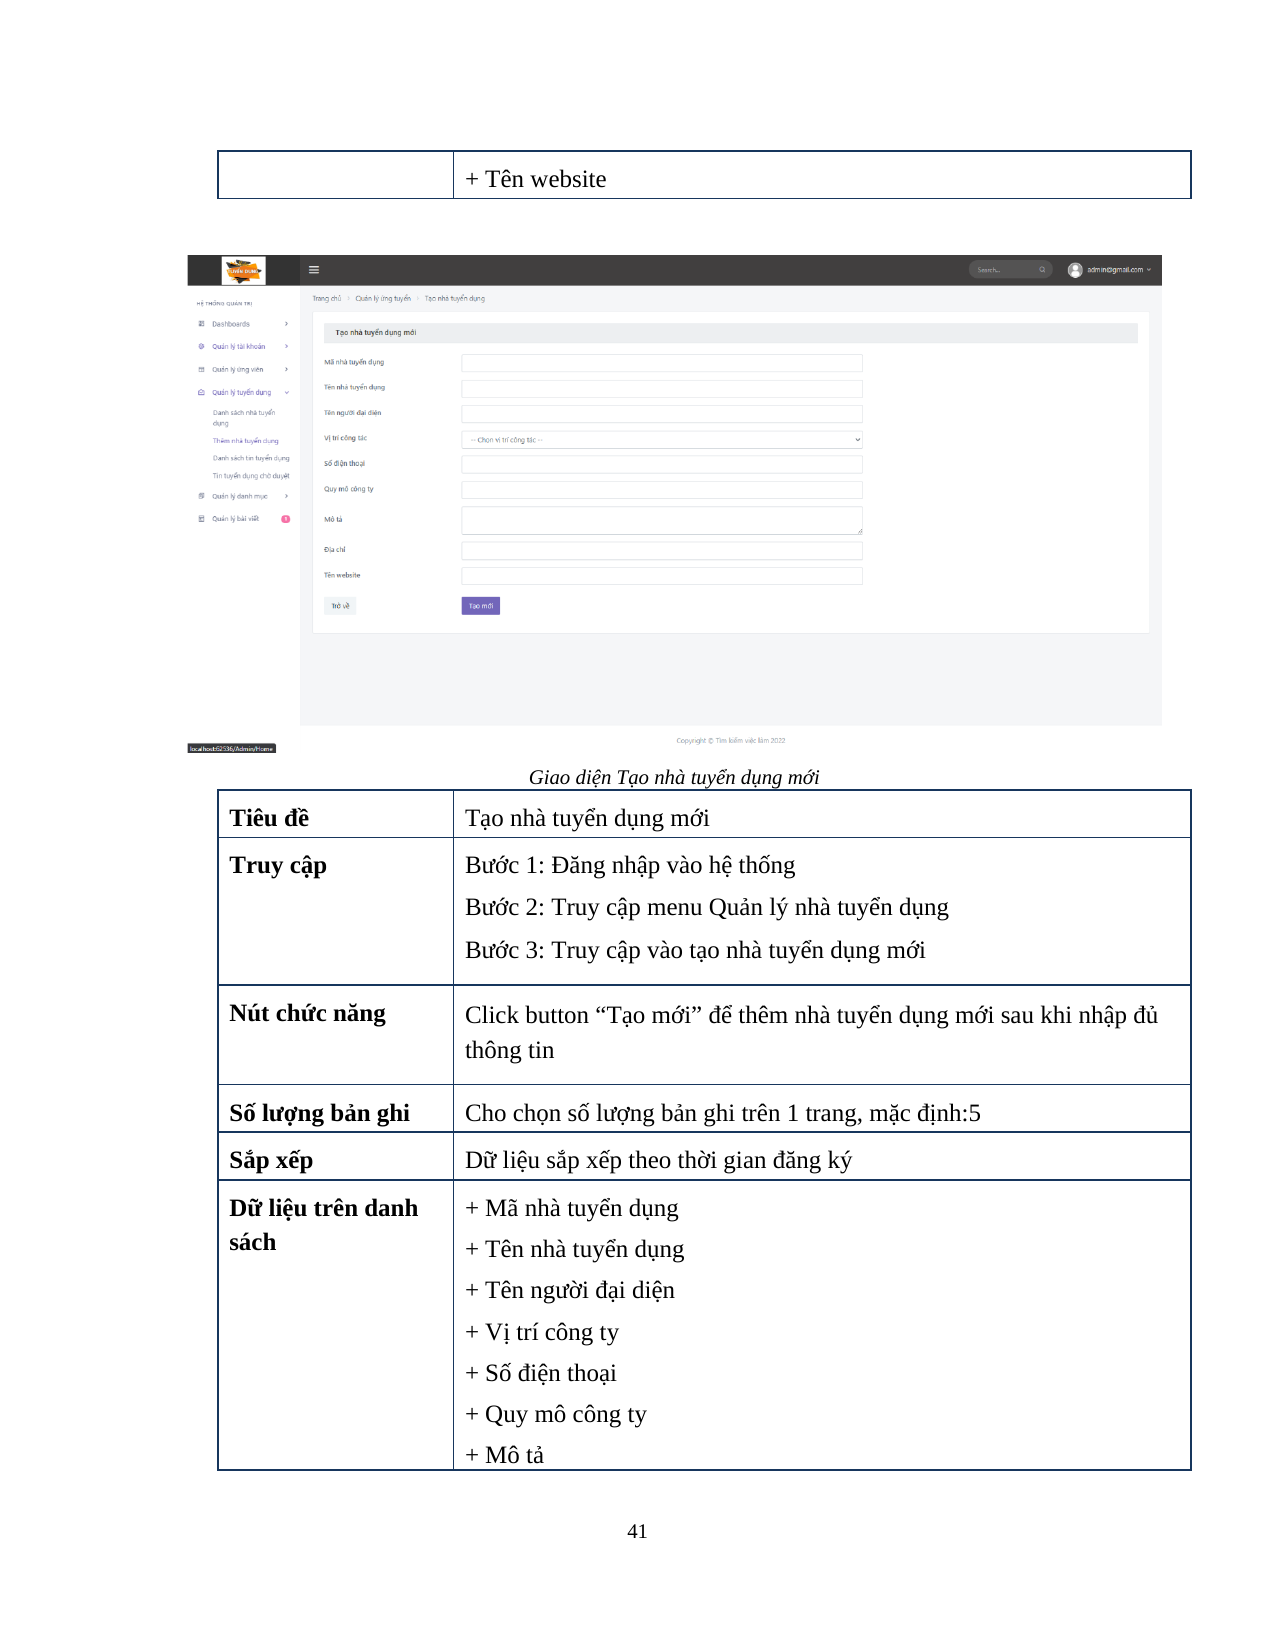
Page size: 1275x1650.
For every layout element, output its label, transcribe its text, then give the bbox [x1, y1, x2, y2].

table_cell Sắp xếp [219, 1133, 453, 1179]
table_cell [454, 152, 1190, 198]
table_cell Bước 1: Đăng nhập vào hệ thống Bước 2: Truy cập menu Quản lý nhà tuyển dụng Bước 3: Truy cập vào tạo nhà tuyển dụng mới [454, 838, 1190, 984]
table_header Tiêu đề [219, 791, 453, 836]
table_cell Truy cập [219, 838, 453, 984]
table_cell Cho chọn số lượng bản ghi trên 1 trang, mặc định:5 [454, 1085, 1190, 1131]
table_cell Click button “Tạo mới” để thêm nhà tuyển dụng mới sau khi nhập đủ thông tin [454, 986, 1190, 1084]
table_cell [219, 152, 453, 198]
table_cell Dữ liệu sắp xếp theo thời gian đăng ký [454, 1133, 1190, 1179]
text Giao diện Tạo nhà tuyển dụng mới [262, 765, 1087, 789]
picture [187, 255, 1162, 753]
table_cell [219, 1181, 453, 1469]
table_cell Nút chức năng [219, 986, 453, 1084]
table_header Tạo nhà tuyển dụng mới [454, 791, 1190, 836]
table_cell Số lượng bản ghi [219, 1085, 453, 1131]
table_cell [454, 1181, 1190, 1469]
